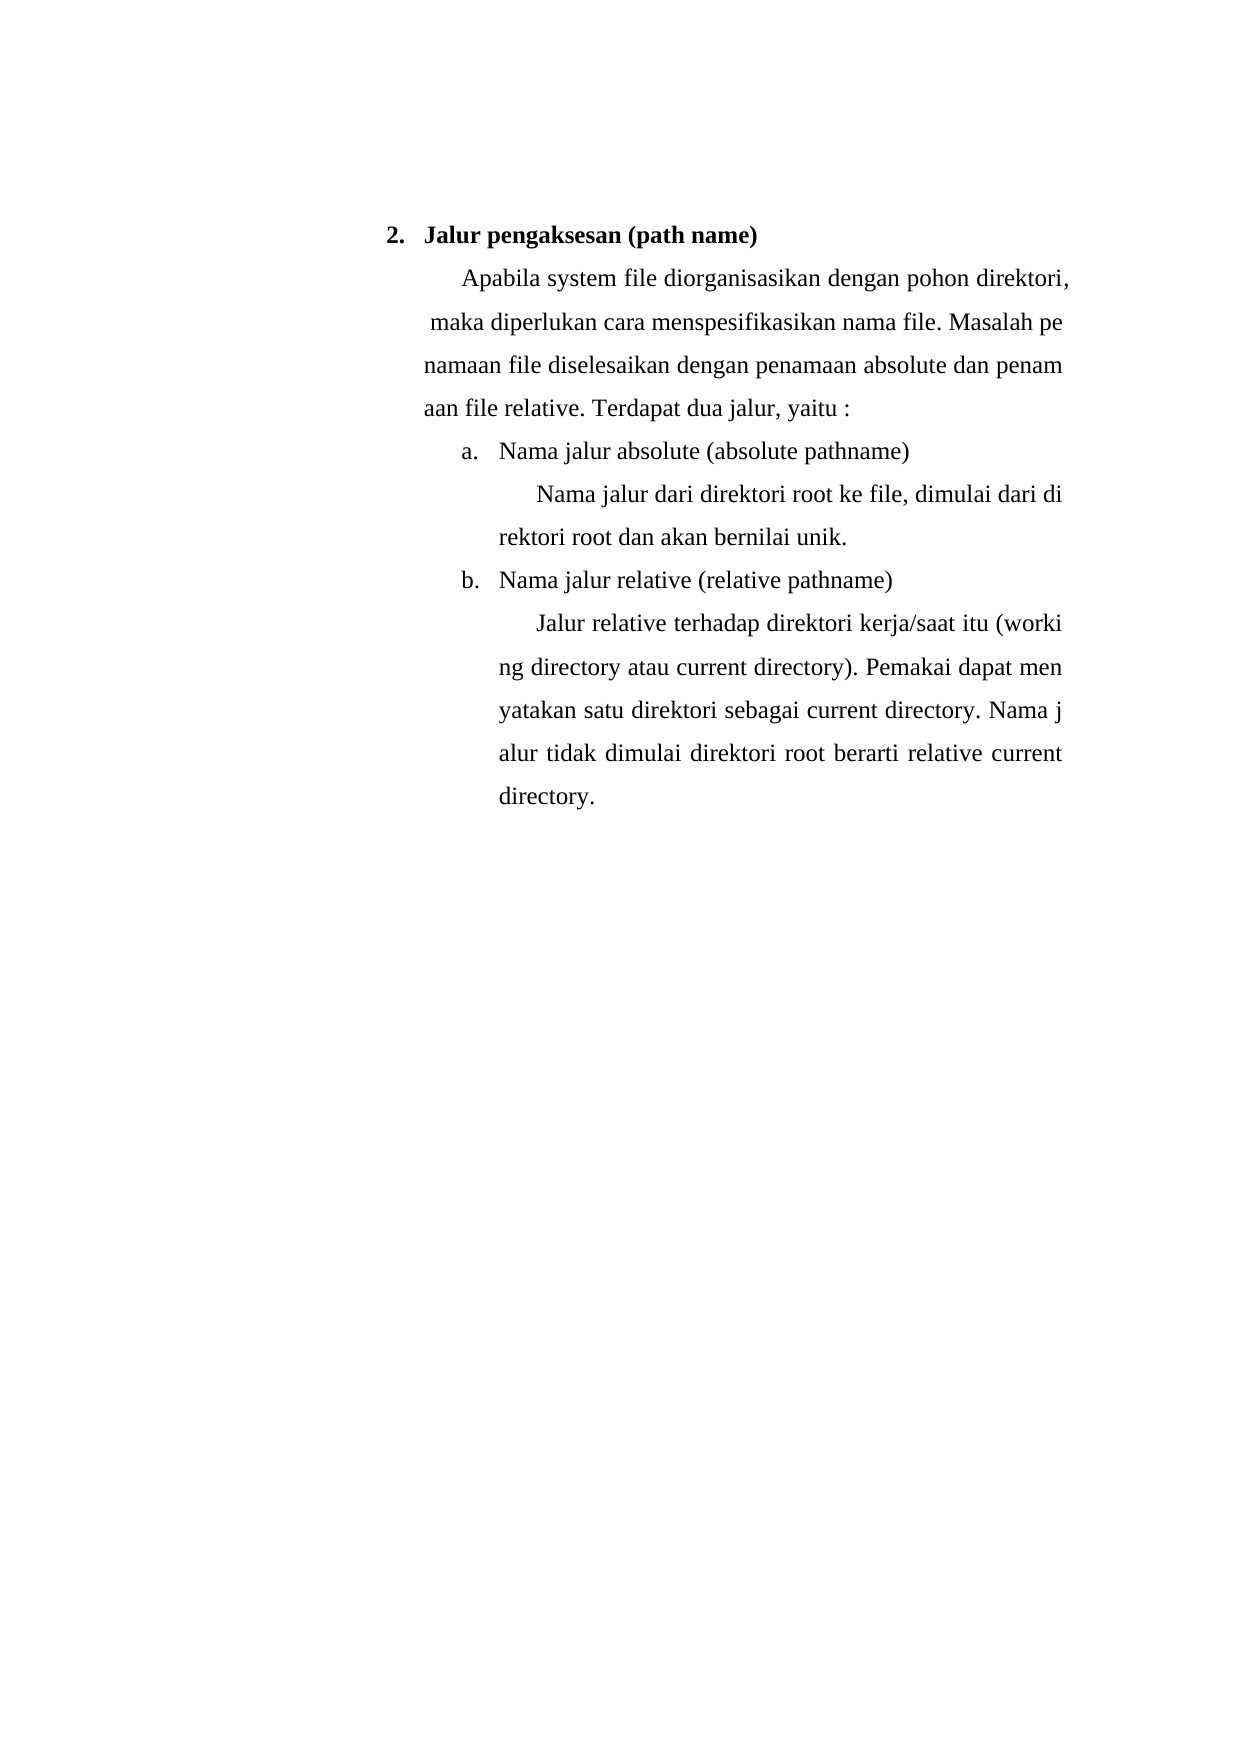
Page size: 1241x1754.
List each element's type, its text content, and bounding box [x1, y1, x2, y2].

list Nama jalur absolute (absolute pathname) [461, 436, 1063, 465]
list Jalur pengaksesan (path name) [386, 220, 1063, 249]
list Nama jalur dari direktori root ke file, dimulai dari direktori root dan akan bernilai unik. [499, 479, 1063, 551]
list Jalur relative terhadap direktori kerja/saat itu (working directory atau current directory). Pemakai dapat menyatakan satu direktori sebagai current directory. Nama jalur tidak dimulai direktori root berarti relative current directory. [499, 608, 1063, 810]
list Apabila system file diorganisasikan dengan pohon direktori, maka diperlukan cara menspesifikasikan nama file. Masalah penamaan file diselesaikan dengan penamaan absolute dan penamaan file relative. Terdapat dua jalur, yaitu : [424, 263, 1063, 422]
list Nama jalur relative (relative pathname) [461, 565, 1063, 594]
